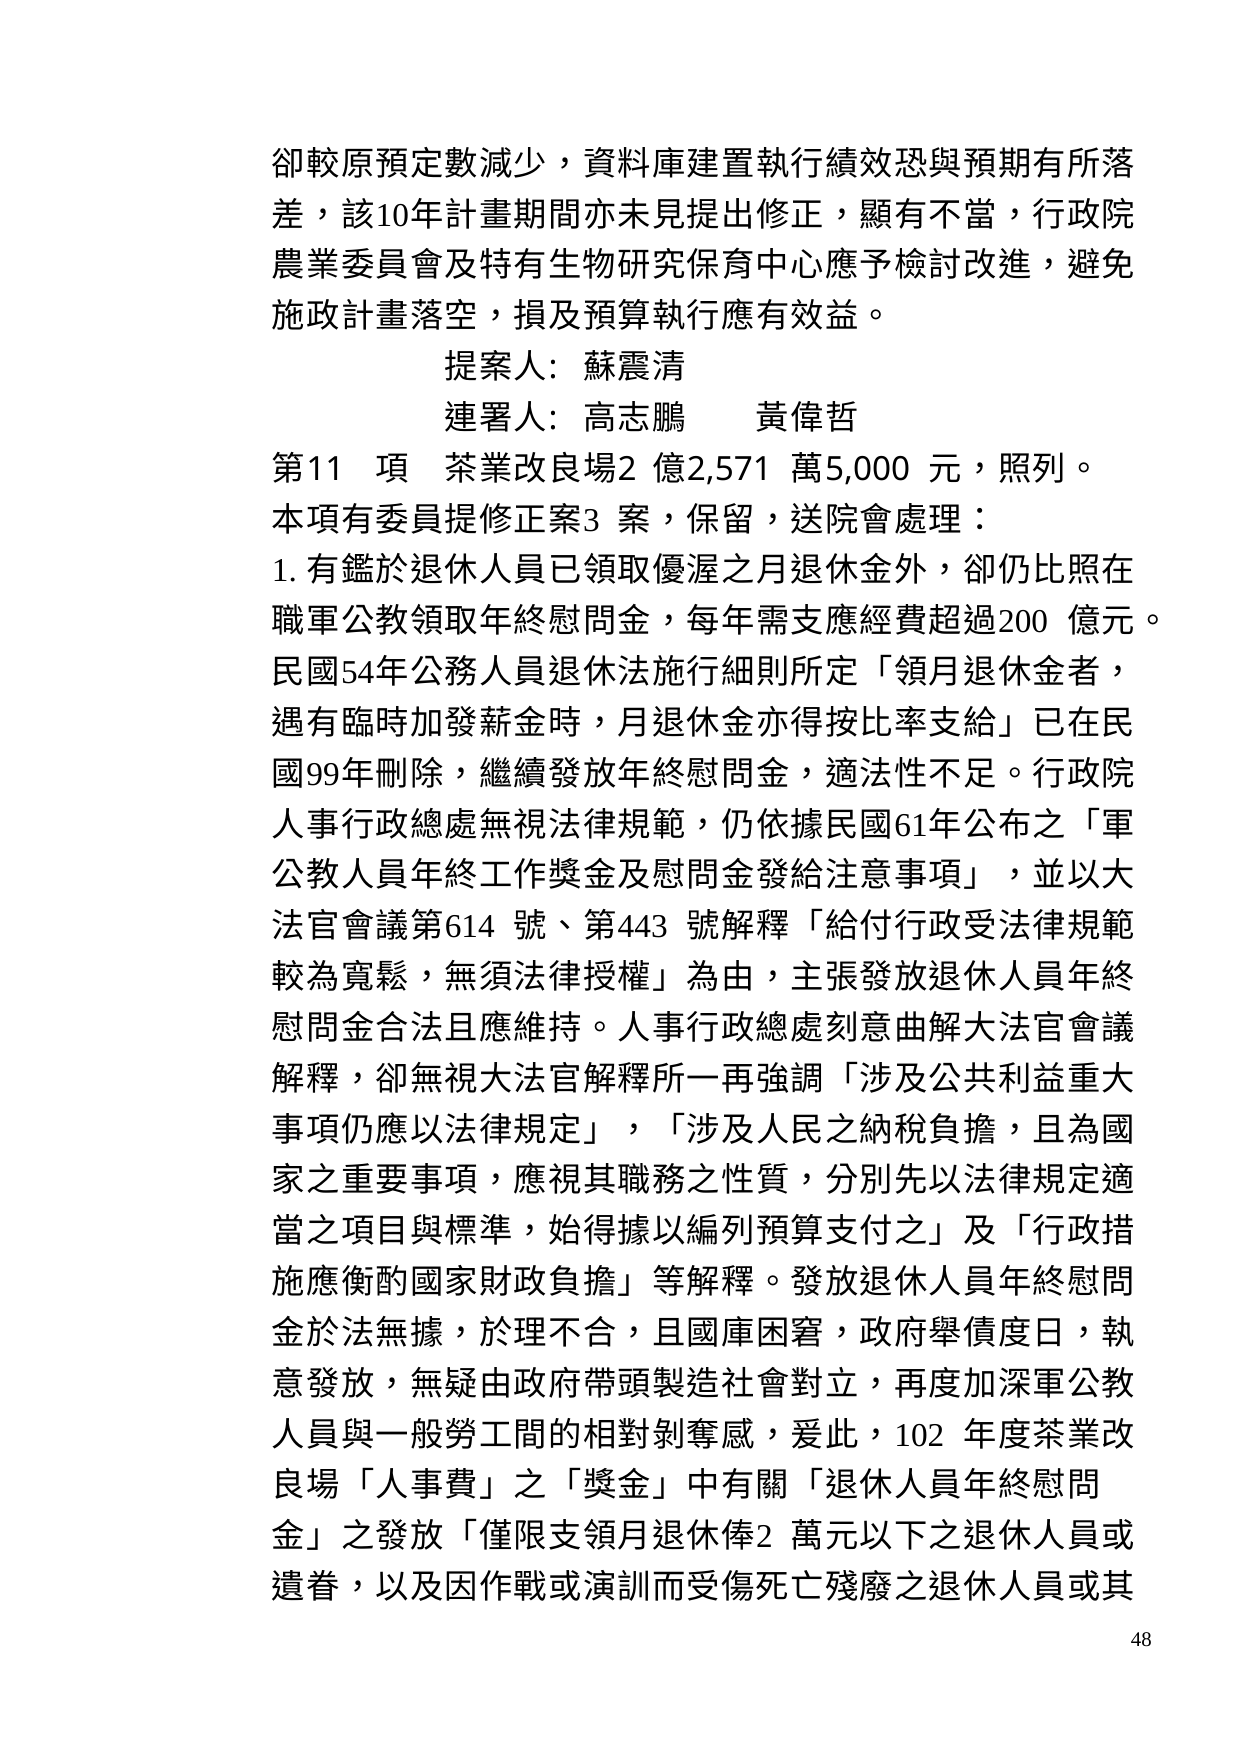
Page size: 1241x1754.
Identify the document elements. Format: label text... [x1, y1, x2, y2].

text 連署人:高志鵬 黃偉哲 [410, 389, 1067, 440]
text 提案人:蘇震清 [410, 338, 1067, 389]
text 本項有委員提修正案3案，保留，送院會處理： [237, 491, 1136, 542]
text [237, 542, 1136, 1609]
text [237, 135, 1136, 338]
text 第11項 茶業改良場2億2,571萬5,000元，照列。 [237, 440, 1136, 491]
